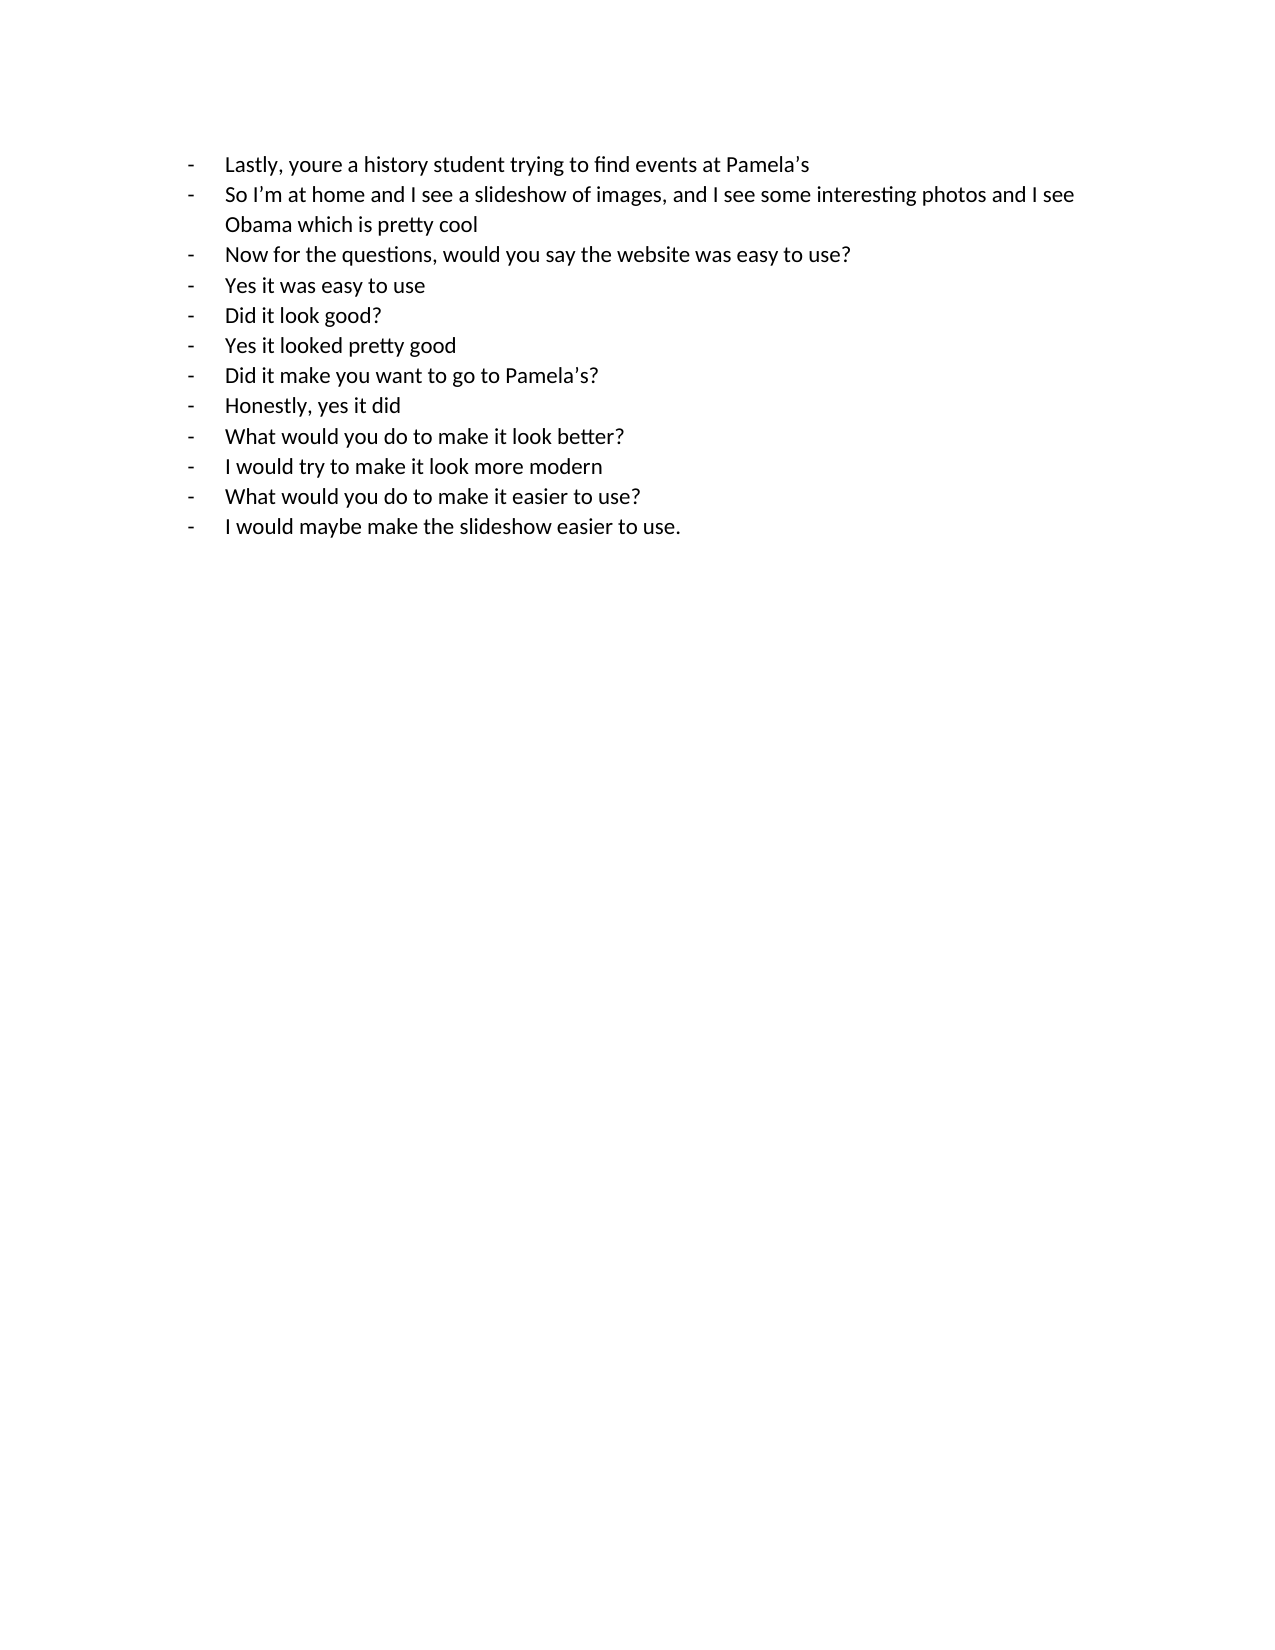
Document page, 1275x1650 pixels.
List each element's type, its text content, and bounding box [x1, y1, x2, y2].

list Did it look good? [187, 301, 1125, 329]
list Now for the questions, would you say the website was easy to use? [187, 241, 1125, 269]
list I would maybe make the slideshow easier to use. [187, 512, 1125, 541]
list What would you do to make it look better? [187, 422, 1125, 450]
list Honestly, yes it did [187, 392, 1125, 420]
list So I’m at home and I see a slideshow of images, and I see some interesting photos and I see Obama which is pretty cool [187, 180, 1125, 238]
list Lastly, youre a history student trying to find events at Pamela’s [187, 150, 1125, 178]
list Yes it looked pretty good [187, 331, 1125, 359]
list I would try to make it look more modern [187, 452, 1125, 480]
list What would you do to make it easier to use? [187, 482, 1125, 510]
list Did it make you want to go to Pamela’s? [187, 361, 1125, 389]
list Yes it was easy to use [187, 271, 1125, 299]
